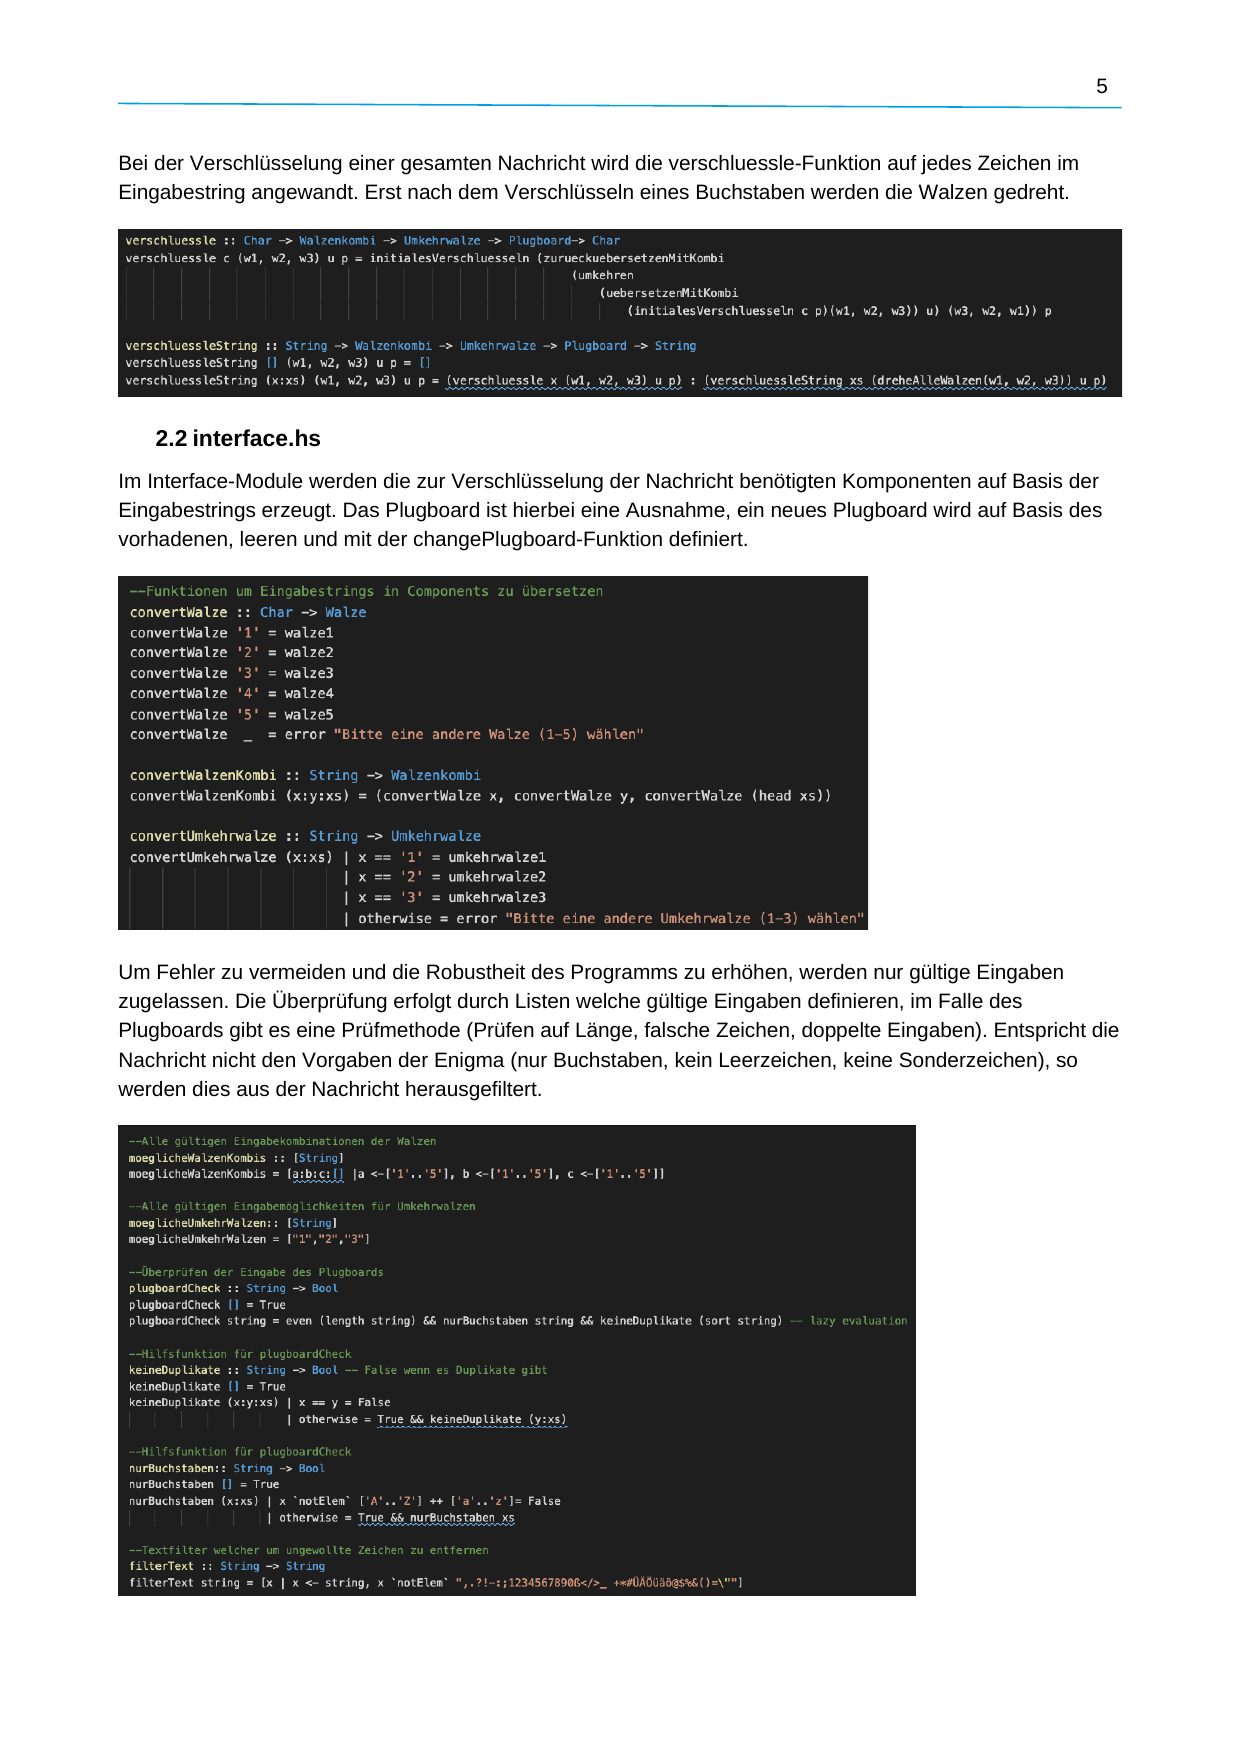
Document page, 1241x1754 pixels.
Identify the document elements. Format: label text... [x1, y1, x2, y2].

text Im Interface-Module werden die zur Verschlüsselung der Nachricht benötigten Komponenten auf Basis der Eingabestrings erzeugt. Das Plugboard ist hierbei eine Ausnahme, ein neues Plugboard wird auf Basis des vorhadenen, leeren und mit der changePlugboard-Funktion definiert. [118, 463, 1122, 551]
picture [118, 576, 869, 930]
subtitle interface.hs [155, 422, 1122, 451]
text Bei der Verschlüsselung einer gesamten Nachricht wird die verschluessle-Funktion auf jedes Zeichen im Eingabestring angewandt. Erst nach dem Verschlüsseln eines Buchstaben werden die Walzen gedreht. [118, 146, 1122, 204]
picture [118, 229, 1123, 397]
picture [118, 1125, 916, 1596]
text Um Fehler zu vermeiden und die Robustheit des Programms zu erhöhen, werden nur gültige Eingaben zugelassen. Die Überprüfung erfolgt durch Listen welche gültige Eingaben definieren, im Falle des Plugboards gibt es eine Prüfmethode (Prüfen auf Länge, falsche Zeichen, doppelte Eingaben). Entspricht die Nachricht nicht den Vorgaben der Enigma (nur Buchstaben, kein Leerzeichen, keine Sonderzeichen), so werden dies aus der Nachricht herausgefiltert. [118, 955, 1122, 1101]
